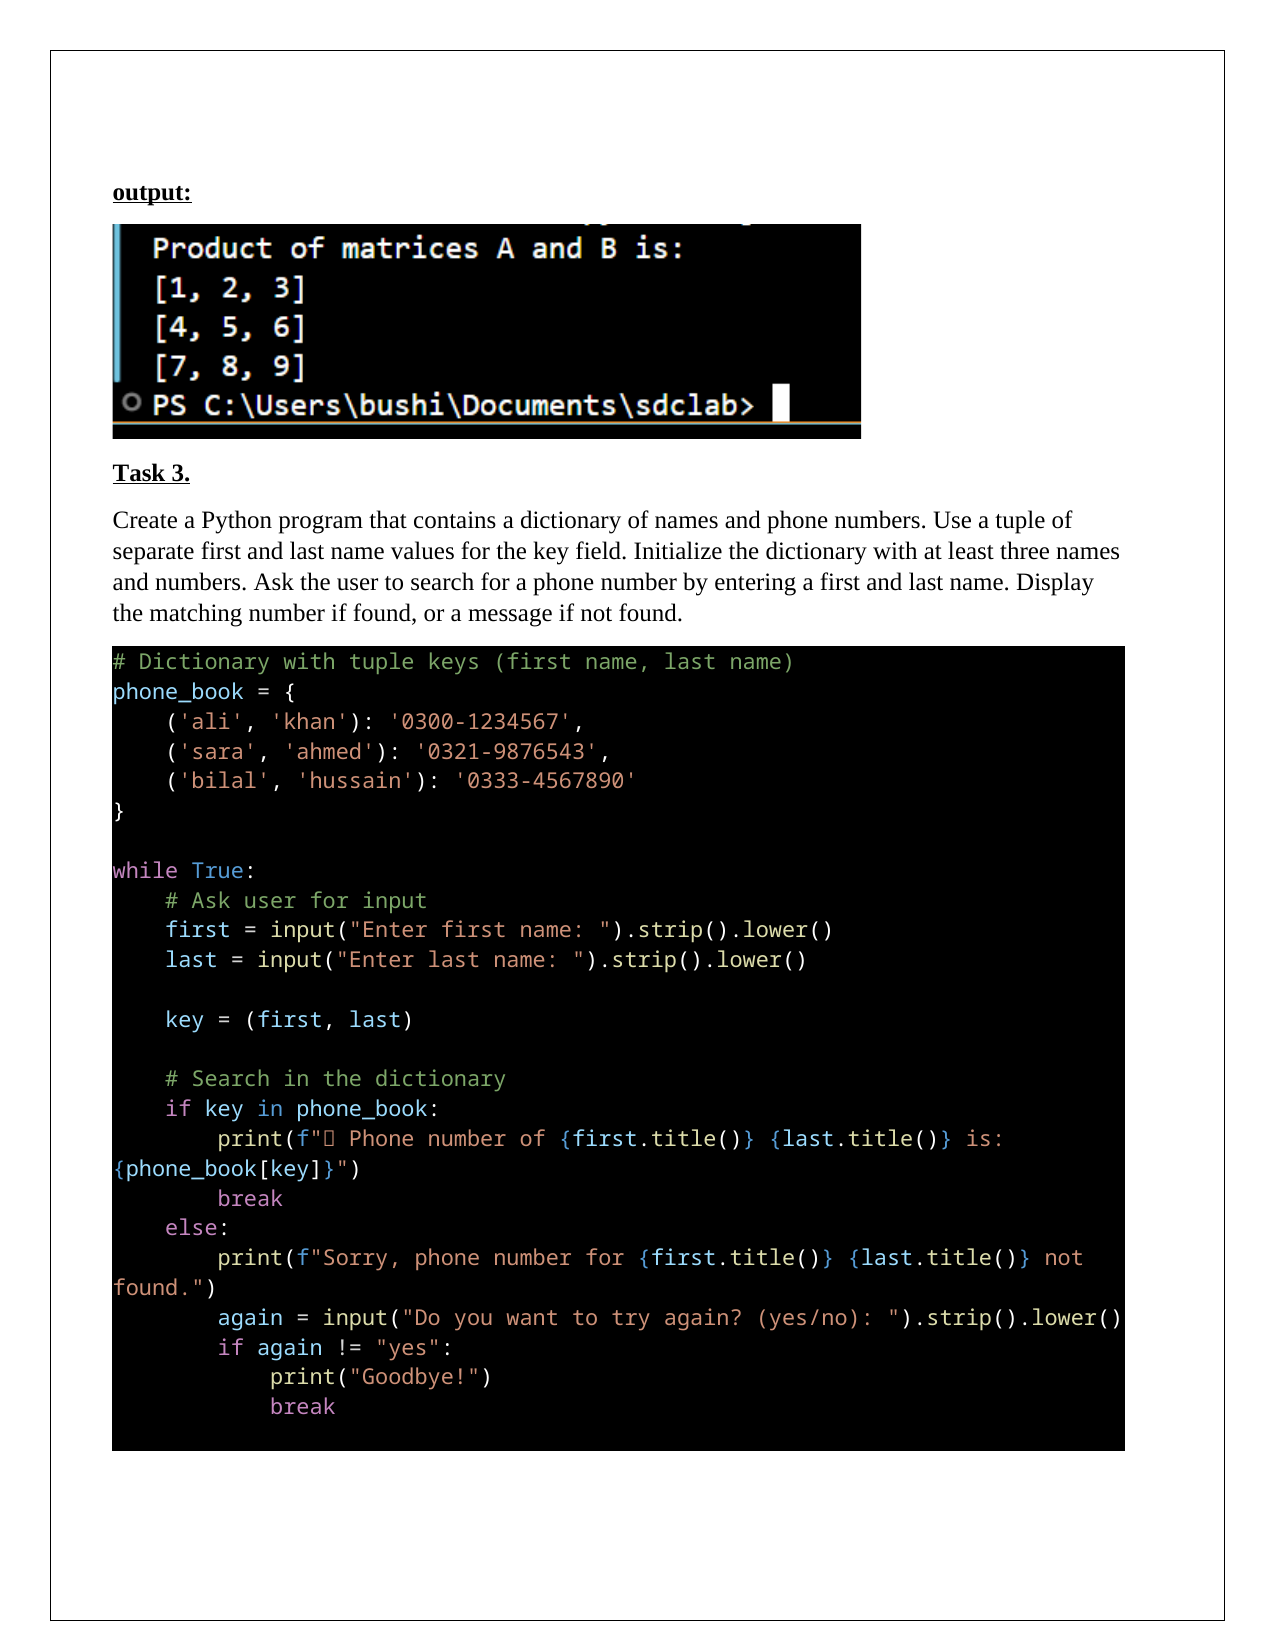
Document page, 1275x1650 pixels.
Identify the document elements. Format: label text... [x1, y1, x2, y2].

text if again != "yes": [112, 1331, 1125, 1361]
text phone_book = { [112, 676, 1125, 706]
text break [112, 1182, 1125, 1212]
text again = input("Do you want to try again? (yes/no): ").strip().lower() [112, 1302, 1125, 1331]
text # Ask user for input [112, 884, 1125, 914]
text ('ali', 'khan'): '0300-1234567', [112, 706, 1125, 736]
text ('sara', 'ahmed'): '0321-9876543', [112, 736, 1125, 765]
text print(f"Sorry, phone number for {first.title()} {last.title()} not found.") [112, 1242, 1125, 1302]
picture [112, 224, 862, 439]
text } [112, 795, 1125, 825]
text # Search in the dictionary [112, 1063, 1125, 1093]
text print(f"✅ Phone number of {first.title()} {last.title()} is: {phone_book[key]}") [112, 1123, 1125, 1182]
text while True: [112, 855, 1125, 884]
text output: [112, 177, 1125, 206]
text Task 3. [112, 458, 1125, 486]
text key = (first, last) [112, 1004, 1125, 1033]
text print("Goodbye!") [112, 1361, 1125, 1391]
text last = input("Enter last name: ").strip().lower() [112, 944, 1125, 974]
text else: [112, 1212, 1125, 1242]
text if key in phone_book: [112, 1093, 1125, 1123]
text first = input("Enter first name: ").strip().lower() [112, 914, 1125, 944]
text # Dictionary with tuple keys (first name, last name) [112, 646, 1125, 676]
text Create a Python program that contains a dictionary of names and phone numbers. Use a tuple of separate first and last name values for the key field. Initialize the dictionary with at least three names and numbers. Ask the user to search for a phone number by entering a first and last name. Display the matching number if found, or a message if not found. [112, 505, 1125, 627]
text ('bilal', 'hussain'): '0333-4567890' [112, 765, 1125, 795]
text break [112, 1391, 1125, 1421]
